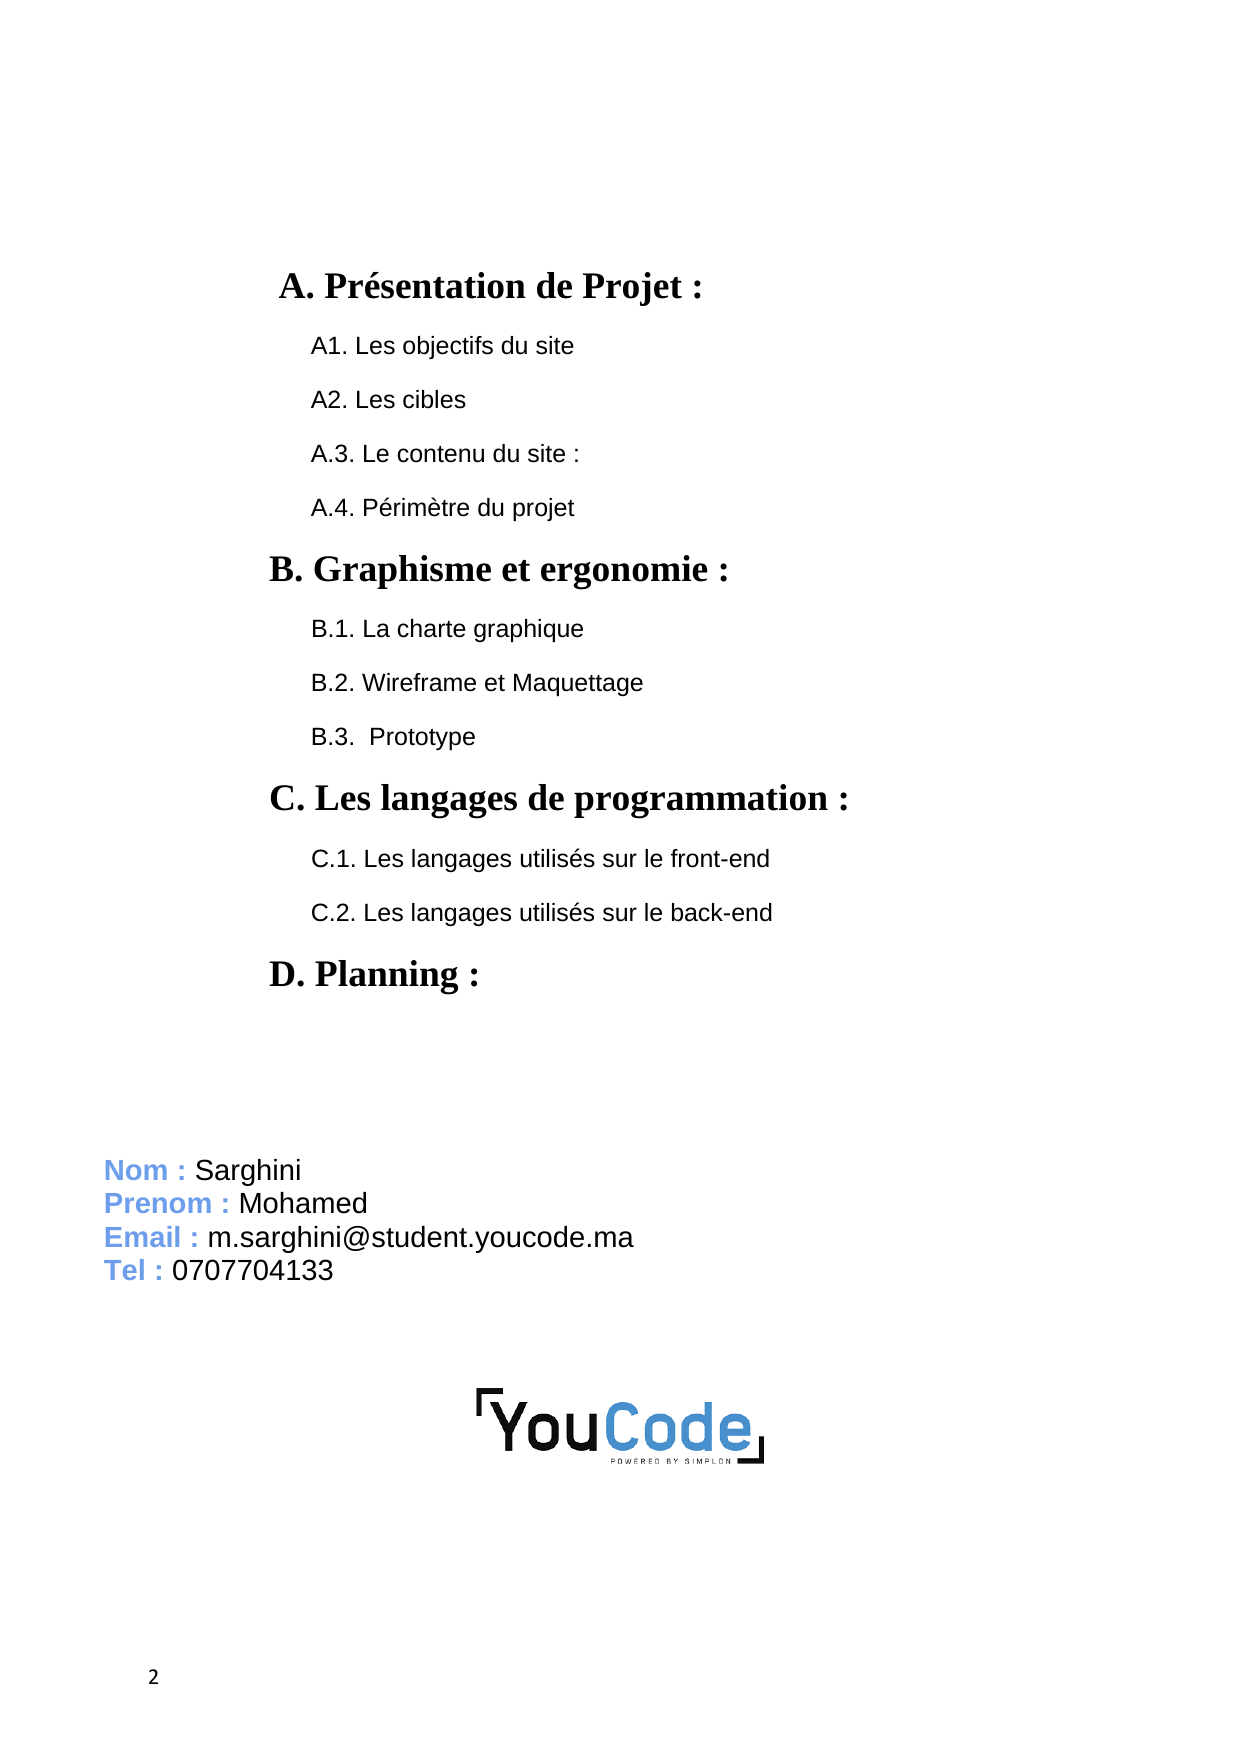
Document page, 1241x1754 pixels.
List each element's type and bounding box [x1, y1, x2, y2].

picture [432, 1388, 808, 1464]
